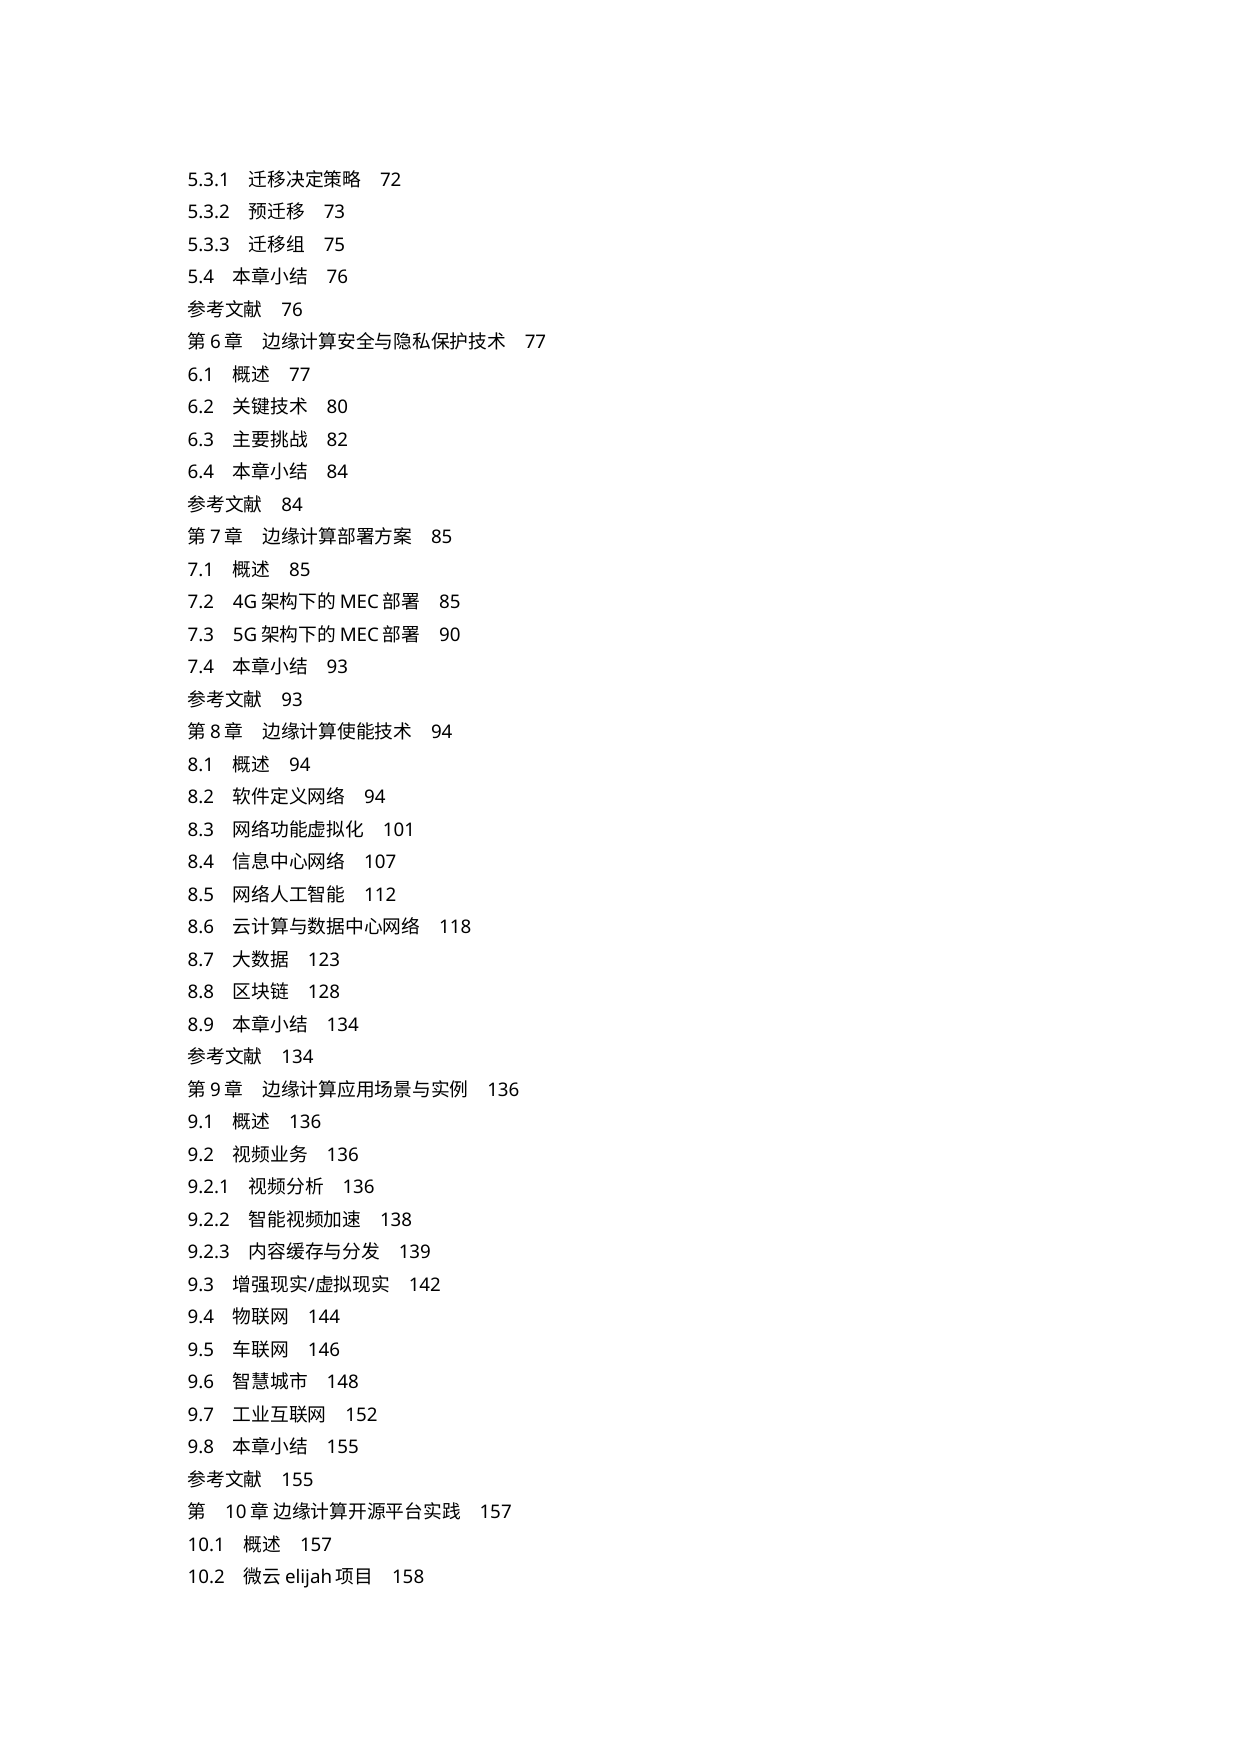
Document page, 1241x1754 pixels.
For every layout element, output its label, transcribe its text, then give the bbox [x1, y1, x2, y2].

text 8.2 软件定义网络 94 [187, 779, 1053, 812]
text 7.1 概述 85 [187, 552, 1053, 584]
text 参考文献 134 [187, 1039, 1053, 1072]
text 8.9 本章小结 134 [187, 1007, 1053, 1039]
text 7.4 本章小结 93 [187, 649, 1053, 682]
text 第9章 边缘计算应用场景与实例 136 [187, 1072, 1053, 1104]
text 9.2.3 内容缓存与分发 139 [187, 1234, 1053, 1267]
text 9.2.2 智能视频加速 138 [187, 1202, 1053, 1234]
text 参考文献 84 [187, 487, 1053, 519]
text 第7章 边缘计算部署方案 85 [187, 519, 1053, 552]
text 参考文献 155 [187, 1462, 1053, 1494]
text 9.7 工业互联网 152 [187, 1397, 1053, 1429]
text 8.8 区块链 128 [187, 974, 1053, 1007]
text 10.2 微云elijah项目 158 [187, 1559, 1053, 1592]
text 8.7 大数据 123 [187, 942, 1053, 974]
text 8.4 信息中心网络 107 [187, 844, 1053, 877]
text 7.2 4G架构下的MEC部署 85 [187, 584, 1053, 617]
text 8.3 网络功能虚拟化 101 [187, 812, 1053, 844]
text 6.4 本章小结 84 [187, 454, 1053, 487]
text 6.2 关键技术 80 [187, 389, 1053, 422]
text 参考文献 76 [187, 292, 1053, 324]
text 6.1 概述 77 [187, 357, 1053, 389]
text 9.1 概述 136 [187, 1104, 1053, 1137]
text 9.5 车联网 146 [187, 1332, 1053, 1364]
text 第8章 边缘计算使能技术 94 [187, 714, 1053, 747]
text 9.2 视频业务 136 [187, 1137, 1053, 1169]
text 7.3 5G架构下的MEC部署 90 [187, 617, 1053, 649]
text 5.3.2 预迁移 73 [187, 194, 1053, 227]
text 第6章 边缘计算安全与隐私保护技术 77 [187, 324, 1053, 357]
text 6.3 主要挑战 82 [187, 422, 1053, 454]
text 5.4 本章小结 76 [187, 259, 1053, 292]
text 8.6 云计算与数据中心网络 118 [187, 909, 1053, 942]
text 参考文献 93 [187, 682, 1053, 714]
text 9.6 智慧城市 148 [187, 1364, 1053, 1397]
text 5.3.3 迁移组 75 [187, 227, 1053, 259]
text 8.5 网络人工智能 112 [187, 877, 1053, 909]
text 9.4 物联网 144 [187, 1299, 1053, 1332]
text 9.3 增强现实/虚拟现实 142 [187, 1267, 1053, 1299]
text 第 10章 边缘计算开源平台实践 157 [187, 1494, 1053, 1527]
text 9.8 本章小结 155 [187, 1429, 1053, 1462]
text 8.1 概述 94 [187, 747, 1053, 779]
text 10.1 概述 157 [187, 1527, 1053, 1559]
text 9.2.1 视频分析 136 [187, 1169, 1053, 1202]
text 5.3.1 迁移决定策略 72 [187, 162, 1053, 194]
